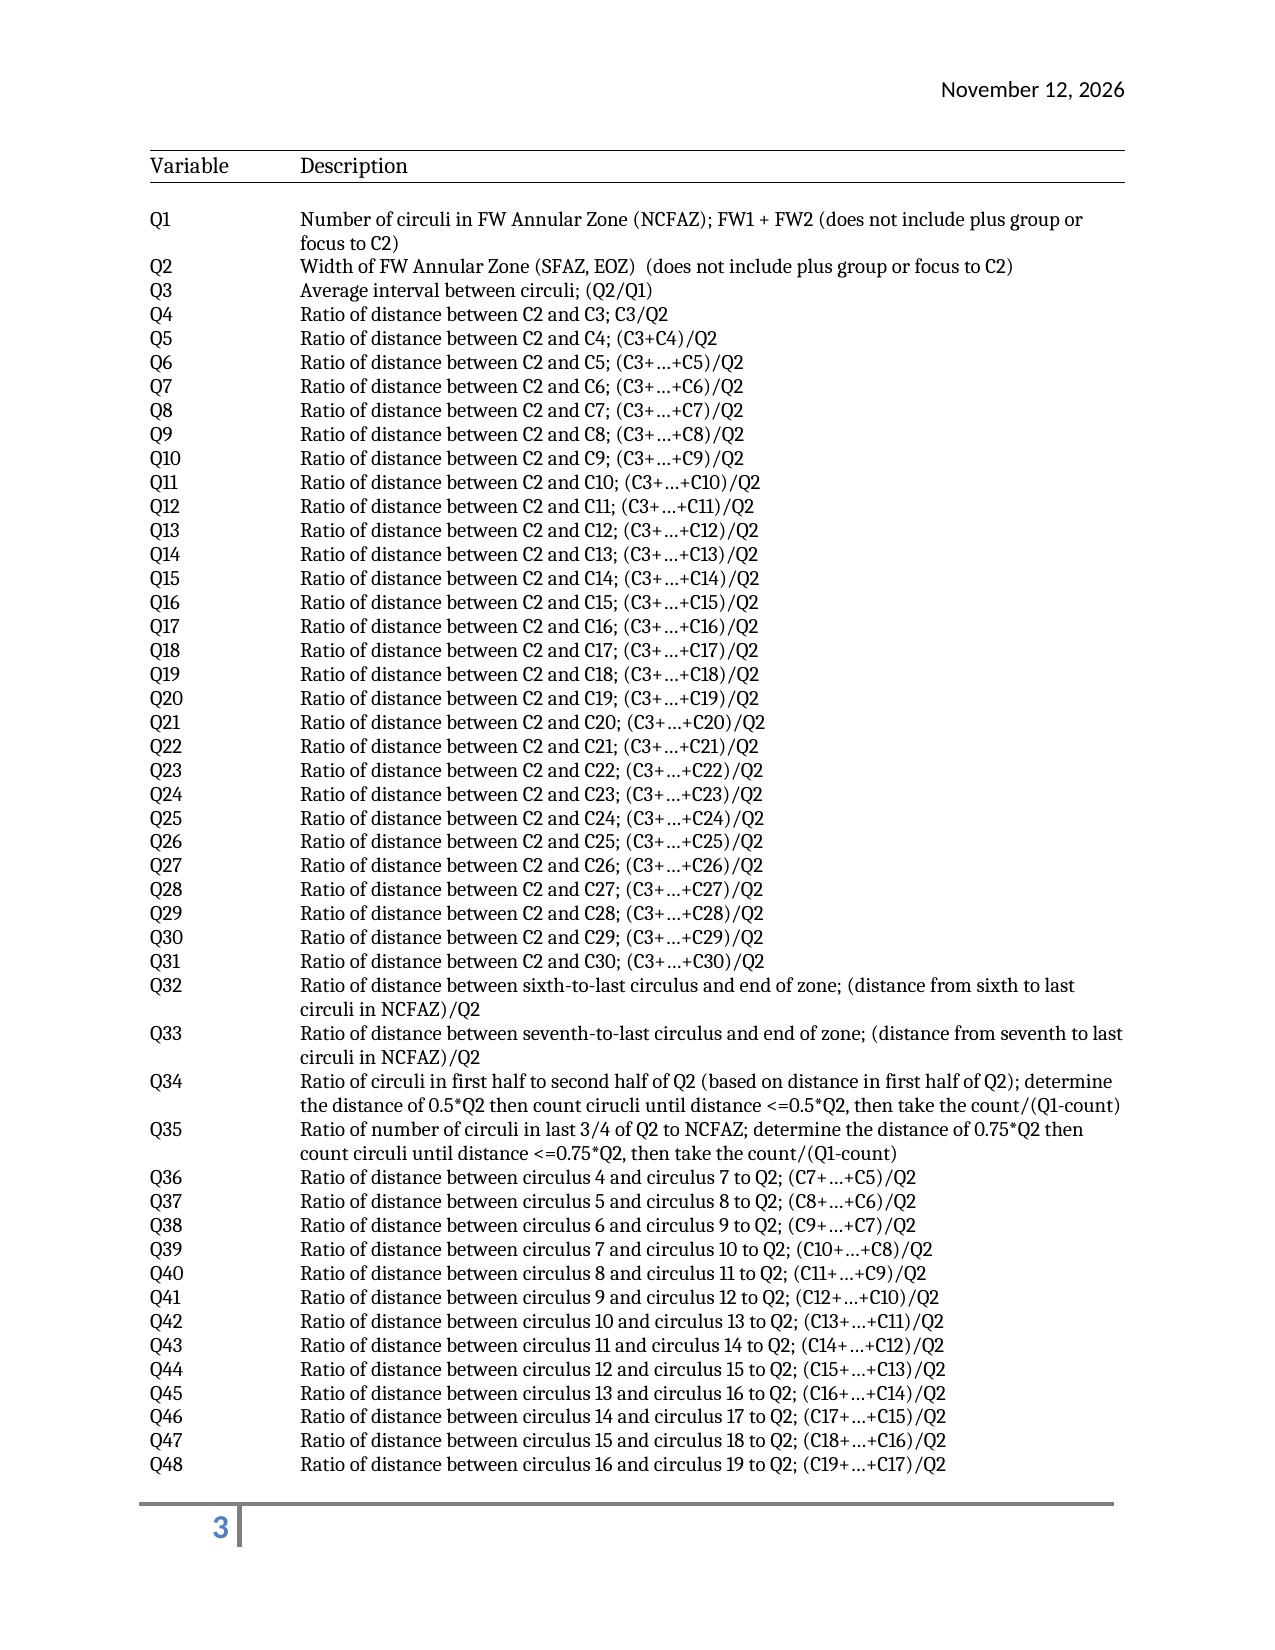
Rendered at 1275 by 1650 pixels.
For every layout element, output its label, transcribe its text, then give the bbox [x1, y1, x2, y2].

text Q1 Number of circuli in FW Annular Zone (NCFAZ); FW1 + FW2 (does not include plus group or focus to C2) [150, 207, 1125, 255]
text Q43 Ratio of distance between circulus 11 and circulus 14 to Q2; (C14+…+C12)/Q2 [150, 1333, 1125, 1357]
text Q27 Ratio of distance between C2 and C26; (C3+…+C26)/Q2 [150, 854, 1125, 878]
text Q47 Ratio of distance between circulus 15 and circulus 18 to Q2; (C18+…+C16)/Q2 [150, 1429, 1125, 1453]
text Q44 Ratio of distance between circulus 12 and circulus 15 to Q2; (C15+…+C13)/Q2 [150, 1357, 1125, 1381]
text Q14 Ratio of distance between C2 and C13; (C3+…+C13)/Q2 [150, 543, 1125, 567]
text Q29 Ratio of distance between C2 and C28; (C3+…+C28)/Q2 [150, 902, 1125, 926]
text Variable Description [150, 151, 1125, 182]
text Q6 Ratio of distance between C2 and C5; (C3+…+C5)/Q2 [150, 351, 1125, 375]
text Q4 Ratio of distance between C2 and C3; C3/Q2 [150, 303, 1125, 327]
text Q19 Ratio of distance between C2 and C18; (C3+…+C18)/Q2 [150, 662, 1125, 686]
text Q41 Ratio of distance between circulus 9 and circulus 12 to Q2; (C12+…+C10)/Q2 [150, 1285, 1125, 1309]
text Q31 Ratio of distance between C2 and C30; (C3+…+C30)/Q2 [150, 950, 1125, 974]
text Q42 Ratio of distance between circulus 10 and circulus 13 to Q2; (C13+…+C11)/Q2 [150, 1309, 1125, 1333]
text Q7 Ratio of distance between C2 and C6; (C3+…+C6)/Q2 [150, 375, 1125, 399]
text Q33 Ratio of distance between seventh-to-last circulus and end of zone; (distance from seventh to last circuli in NCFAZ)/Q2 [150, 1022, 1125, 1070]
text Q3 Average interval between circuli; (Q2/Q1) [150, 279, 1125, 303]
text Q46 Ratio of distance between circulus 14 and circulus 17 to Q2; (C17+…+C15)/Q2 [150, 1405, 1125, 1429]
text Q21 Ratio of distance between C2 and C20; (C3+…+C20)/Q2 [150, 710, 1125, 734]
text Q20 Ratio of distance between C2 and C19; (C3+…+C19)/Q2 [150, 686, 1125, 710]
text Q28 Ratio of distance between C2 and C27; (C3+…+C27)/Q2 [150, 878, 1125, 902]
text Q26 Ratio of distance between C2 and C25; (C3+…+C25)/Q2 [150, 830, 1125, 854]
text Q37 Ratio of distance between circulus 5 and circulus 8 to Q2; (C8+…+C6)/Q2 [150, 1189, 1125, 1213]
text Q40 Ratio of distance between circulus 8 and circulus 11 to Q2; (C11+…+C9)/Q2 [150, 1261, 1125, 1285]
text Q38 Ratio of distance between circulus 6 and circulus 9 to Q2; (C9+…+C7)/Q2 [150, 1213, 1125, 1237]
text Q45 Ratio of distance between circulus 13 and circulus 16 to Q2; (C16+…+C14)/Q2 [150, 1381, 1125, 1405]
text Q32 Ratio of distance between sixth-to-last circulus and end of zone; (distance from sixth to last circuli in NCFAZ)/Q2 [150, 974, 1125, 1022]
text Q13 Ratio of distance between C2 and C12; (C3+…+C12)/Q2 [150, 519, 1125, 543]
text Q36 Ratio of distance between circulus 4 and circulus 7 to Q2; (C7+…+C5)/Q2 [150, 1166, 1125, 1189]
text Q2 Width of FW Annular Zone (SFAZ, EOZ) (does not include plus group or focus to C2) [150, 255, 1125, 279]
text Q10 Ratio of distance between C2 and C9; (C3+…+C9)/Q2 [150, 447, 1125, 471]
text Q16 Ratio of distance between C2 and C15; (C3+…+C15)/Q2 [150, 591, 1125, 614]
text Q23 Ratio of distance between C2 and C22; (C3+…+C22)/Q2 [150, 758, 1125, 782]
text Q39 Ratio of distance between circulus 7 and circulus 10 to Q2; (C10+…+C8)/Q2 [150, 1237, 1125, 1261]
text Q35 Ratio of number of circuli in last 3/4 of Q2 to NCFAZ; determine the distance of 0.75*Q2 then count circuli until distance <=0.75*Q2, then take the count/(Q1-count) [150, 1118, 1125, 1166]
text Q34 Ratio of circuli in first half to second half of Q2 (based on distance in first half of Q2); determine the distance of 0.5*Q2 then count cirucli until distance <=0.5*Q2, then take the count/(Q1-count) [150, 1070, 1125, 1118]
text Q22 Ratio of distance between C2 and C21; (C3+…+C21)/Q2 [150, 734, 1125, 758]
text Q12 Ratio of distance between C2 and C11; (C3+…+C11)/Q2 [150, 495, 1125, 519]
text Q25 Ratio of distance between C2 and C24; (C3+…+C24)/Q2 [150, 806, 1125, 830]
text Q11 Ratio of distance between C2 and C10; (C3+…+C10)/Q2 [150, 471, 1125, 495]
text Q8 Ratio of distance between C2 and C7; (C3+…+C7)/Q2 [150, 399, 1125, 423]
text Q15 Ratio of distance between C2 and C14; (C3+…+C14)/Q2 [150, 567, 1125, 591]
text Q30 Ratio of distance between C2 and C29; (C3+…+C29)/Q2 [150, 926, 1125, 950]
text Q24 Ratio of distance between C2 and C23; (C3+…+C23)/Q2 [150, 782, 1125, 806]
text Q18 Ratio of distance between C2 and C17; (C3+…+C17)/Q2 [150, 638, 1125, 662]
text Q48 Ratio of distance between circulus 16 and circulus 19 to Q2; (C19+…+C17)/Q2 [150, 1453, 1125, 1477]
text Q9 Ratio of distance between C2 and C8; (C3+…+C8)/Q2 [150, 423, 1125, 447]
text Q17 Ratio of distance between C2 and C16; (C3+…+C16)/Q2 [150, 614, 1125, 638]
text Q5 Ratio of distance between C2 and C4; (C3+C4)/Q2 [150, 327, 1125, 351]
